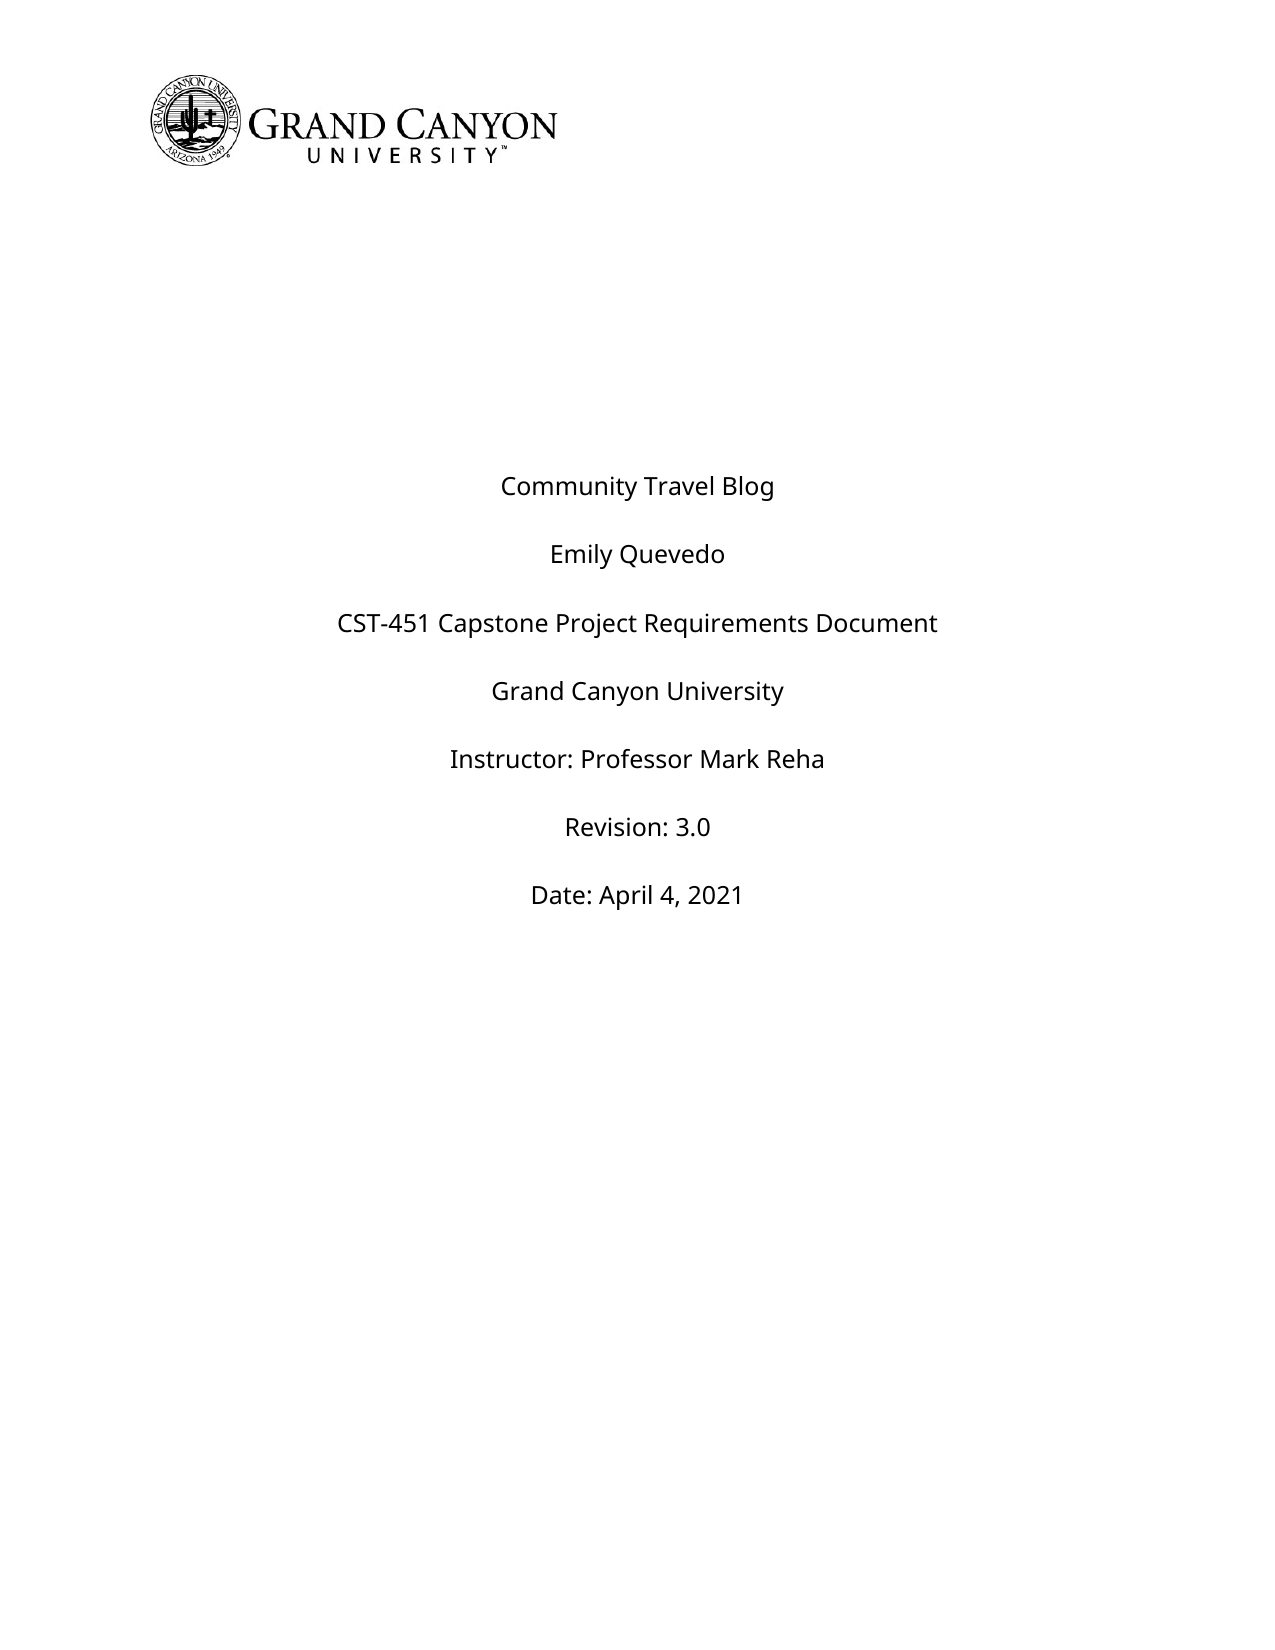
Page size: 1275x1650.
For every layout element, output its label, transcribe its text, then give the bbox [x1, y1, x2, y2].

text Revision: 3.0 [150, 810, 1125, 844]
text Instructor: Professor Mark Reha [150, 742, 1125, 776]
text CST-451 Capstone Project Requirements Document [150, 605, 1125, 639]
text Community Travel Blog [150, 469, 1125, 503]
text Grand Canyon University [150, 673, 1125, 707]
text Date: April 4, 2021 [150, 878, 1125, 912]
text Emily Quevedo [150, 537, 1125, 571]
picture [150, 75, 558, 166]
